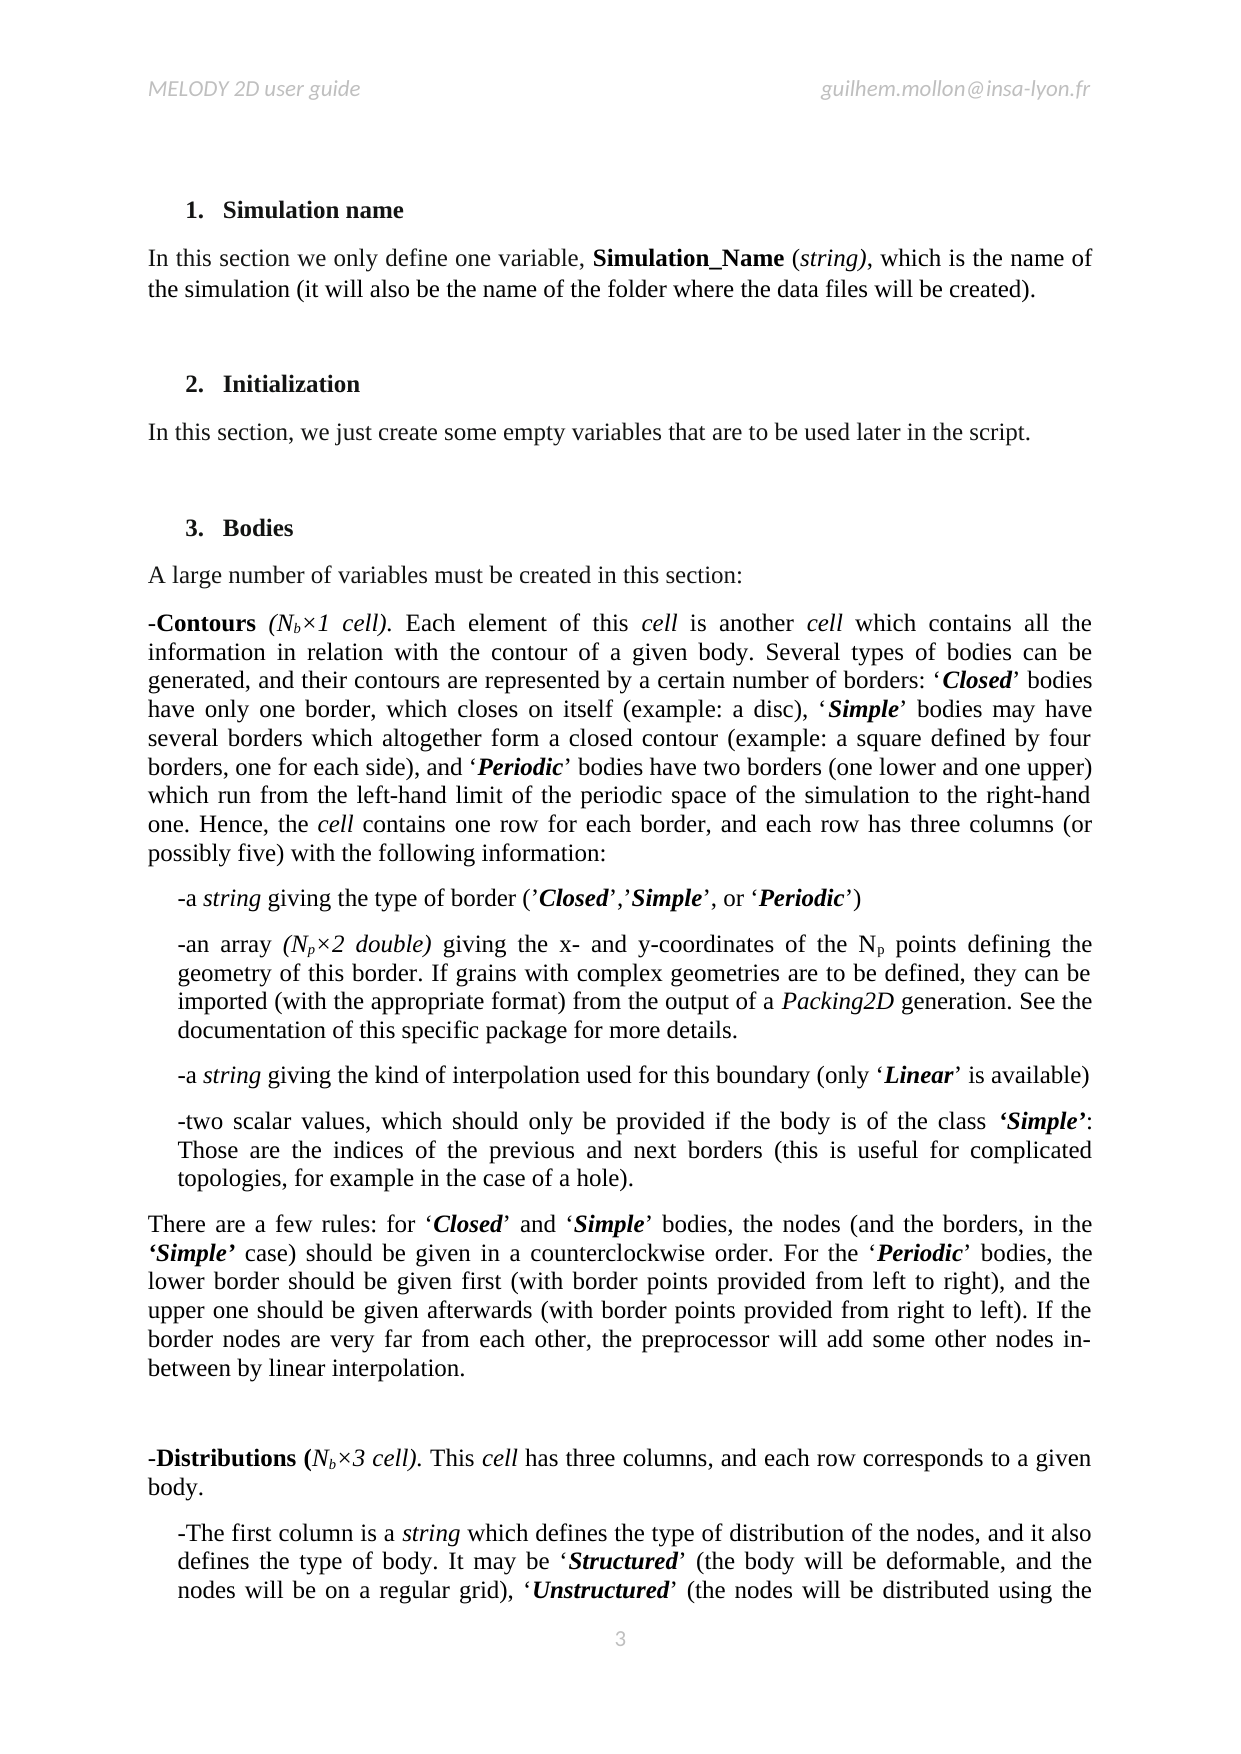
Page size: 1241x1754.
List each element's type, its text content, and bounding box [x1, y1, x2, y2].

text -an array (Np×2 double) giving the x- and y-coordinates of the Np points defining the geometry of this border. If grains with complex geometries are to be defined, they can be imported (with the appropriate format) from the output of a Packing2D generation. See the documentation of this specific package for more details. [177, 929, 1093, 1044]
text -Contours (Nb×1 cell). Each element of this cell is another cell which contains all the information in relation with the contour of a given body. Several types of bodies can be generated, and their contours are represented by a certain number of borders: ‘Closed’ bodies have only one border, which closes on itself (example: a disc), ‘Simple’ bodies may have several borders which altogether form a closed contour (example: a square defined by four borders, one for each side), and ‘Periodic’ bodies have two borders (one lower and one upper) which run from the left-hand limit of the periodic space of the simulation to the right-hand one. Hence, the cell contains one row for each border, and each row has three columns (or possibly five) with the following information: [148, 608, 1093, 867]
list Simulation name [185, 195, 1093, 224]
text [177, 1518, 1093, 1604]
text In this section we only define one variable, Simulation_Name (string), which is the name of the simulation (it will also be the name of the folder where the data files will be created). [148, 243, 1093, 303]
text In this section, we just create some empty variables that are to be used later in the script. [148, 417, 1093, 446]
list Initialization [185, 369, 1093, 398]
list Bodies [185, 513, 1093, 541]
text -a string giving the type of border (’Closed’,’Simple’, or ‘Periodic’) [177, 883, 1093, 912]
text There are a few rules: for ‘Closed’ and ‘Simple’ bodies, the nodes (and the borders, in the ‘Simple’ case) should be given in a counterclockwise order. For the ‘Periodic’ bodies, the lower border should be given first (with border points provided from left to right), and the upper one should be given afterwards (with border points provided from right to left). If the border nodes are very far from each other, the preprocessor will add some other nodes in-between by linear interpolation. [148, 1209, 1093, 1381]
text -a string giving the kind of interpolation used for this boundary (only ‘Linear’ is available) [177, 1061, 1093, 1089]
text -Distributions (Nb×3 cell). This cell has three columns, and each row corresponds to a given body. [148, 1443, 1093, 1501]
text A large number of variables must be created in this section: [148, 560, 1093, 589]
text -two scalar values, which should only be provided if the body is of the class ‘Simple’: Those are the indices of the previous and next borders (this is useful for complicated topologies, for example in the case of a hole). [177, 1106, 1093, 1192]
